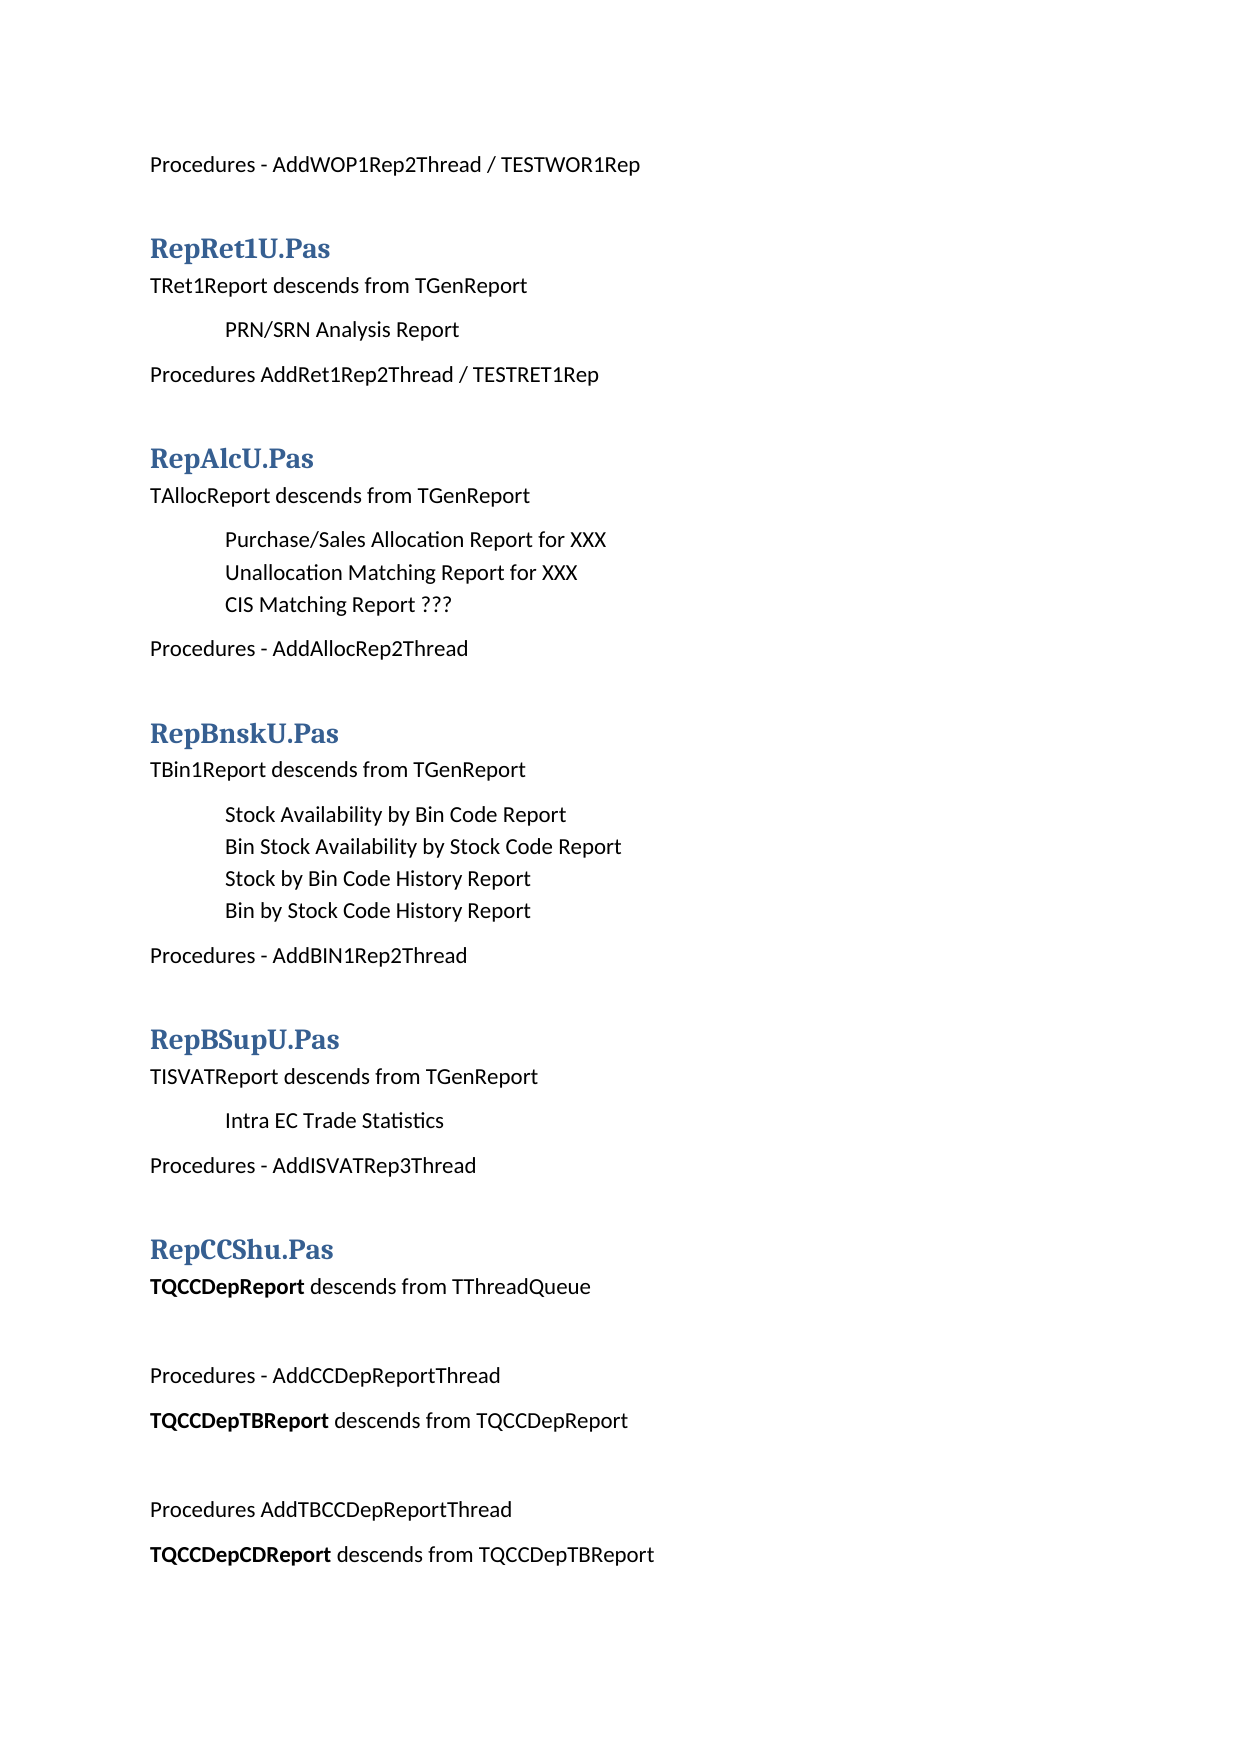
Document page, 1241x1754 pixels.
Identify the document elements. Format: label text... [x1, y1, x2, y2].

text TRet1Report descends from TGenReport [150, 271, 1090, 299]
text PRN/SRN Analysis Report [225, 315, 1090, 343]
subtitle RepBSupU.Pas [150, 1023, 1090, 1057]
subtitle RepRet1U.Pas [150, 232, 1090, 266]
text Procedures - AddISVATRep3Thread [150, 1151, 1090, 1179]
subtitle RepBnskU.Pas [150, 717, 1090, 750]
text TQCCDepCDReport descends from TQCCDepTBReport [150, 1540, 1090, 1568]
text TQCCDepTBReport descends from TQCCDepReport [150, 1406, 1090, 1434]
text Stock Availability by Bin Code Report [225, 800, 1090, 828]
text TAllocReport descends from TGenReport [150, 481, 1090, 509]
text Procedures AddRet1Rep2Thread / TESTRET1Rep [150, 360, 1090, 388]
text Bin by Stock Code History Report [225, 897, 1090, 924]
text TISVATReport descends from TGenReport [150, 1062, 1090, 1090]
text Procedures - AddWOP1Rep2Thread / TESTWOR1Rep [150, 150, 1090, 178]
text Bin Stock Availability by Stock Code Report [225, 832, 1090, 860]
text Intra EC Trade Statistics [225, 1107, 1090, 1135]
text Stock by Bin Code History Report [225, 864, 1090, 892]
text CIS Matching Report ??? [225, 590, 1090, 618]
text TQCCDepReport descends from TThreadQueue [150, 1272, 1090, 1300]
subtitle RepCCShu.Pas [150, 1233, 1090, 1267]
text Procedures - AddBIN1Rep2Thread [150, 941, 1090, 969]
subtitle RepAlcU.Pas [150, 442, 1090, 476]
text TBin1Report descends from TGenReport [150, 755, 1090, 783]
text Procedures - AddAllocRep2Thread [150, 634, 1090, 663]
text Unallocation Matching Report for XXX [225, 558, 1090, 586]
text Procedures AddTBCCDepReportThread [150, 1496, 1090, 1523]
text Purchase/Sales Allocation Report for XXX [225, 526, 1090, 553]
text Procedures - AddCCDepReportThread [150, 1361, 1090, 1389]
